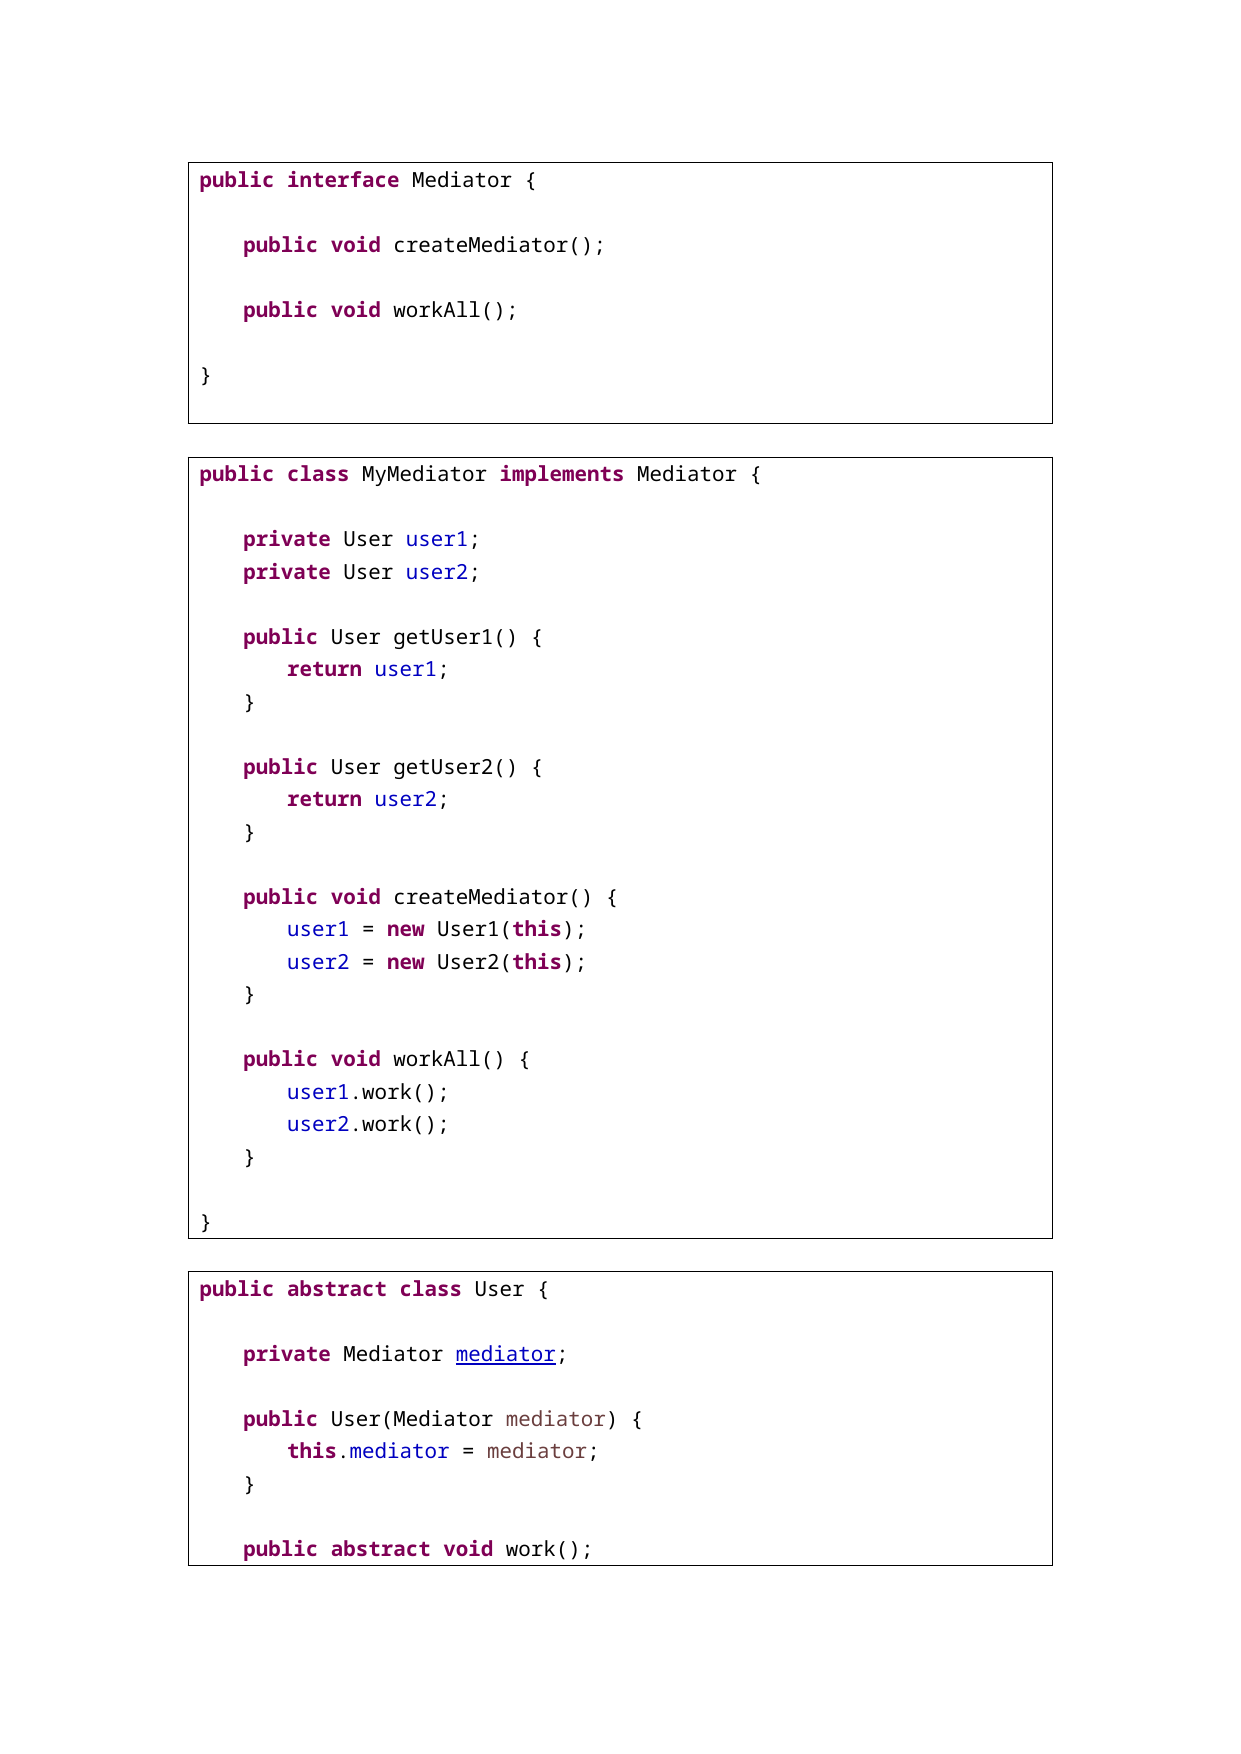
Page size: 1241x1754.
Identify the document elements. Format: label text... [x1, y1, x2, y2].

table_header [189, 1272, 1052, 1565]
table_header public interface Mediator { public void createMediator(); public void workAll(); } [189, 163, 1052, 423]
table_header public class MyMediator implements Mediator { private User user1; private User user2; public User getUser1() { return user1; } public User getUser2() { return user2; } public void createMediator() { user1 = new User1(this); user2 = new User2(this); } public void workAll() { user1.work(); user2.work(); } } [189, 458, 1052, 1238]
